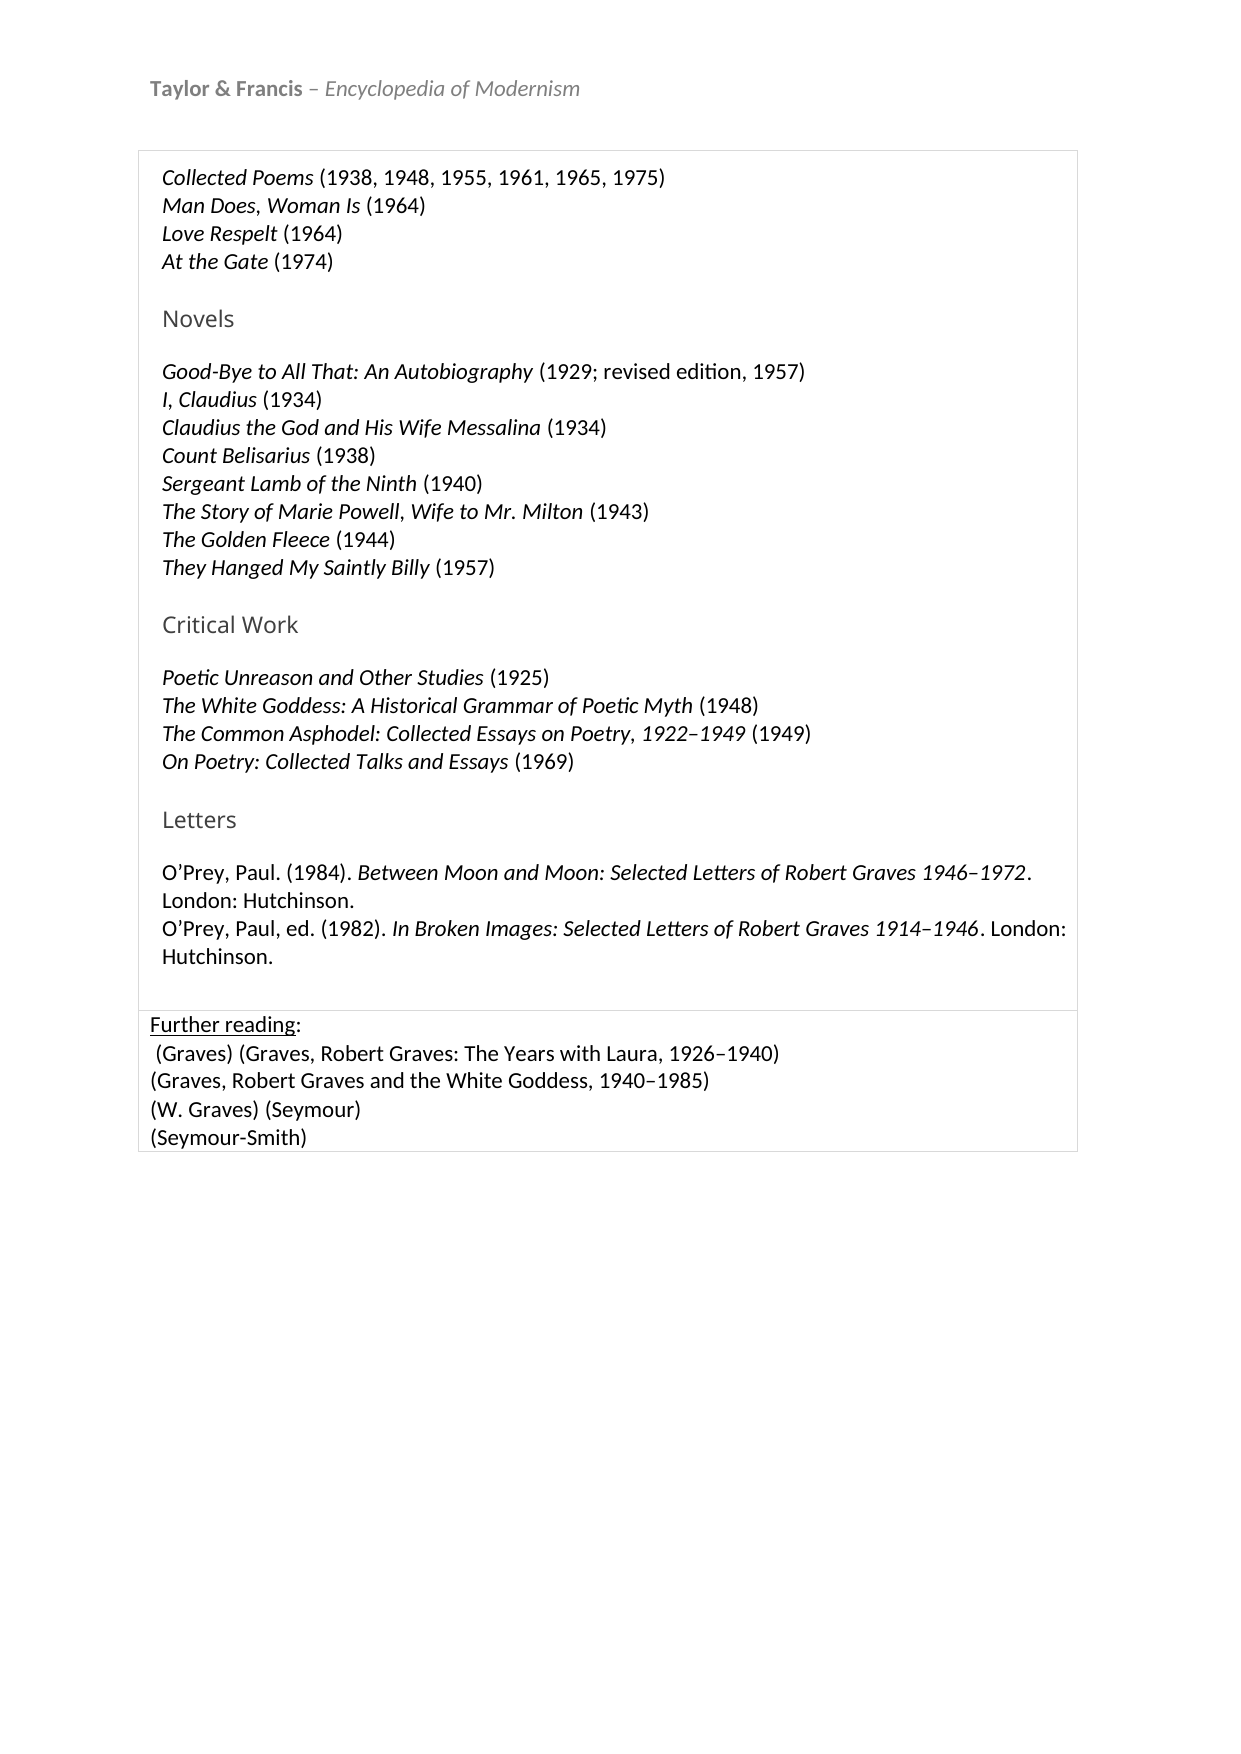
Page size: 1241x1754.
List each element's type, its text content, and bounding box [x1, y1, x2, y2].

table_cell Further reading: [139, 1011, 1077, 1151]
